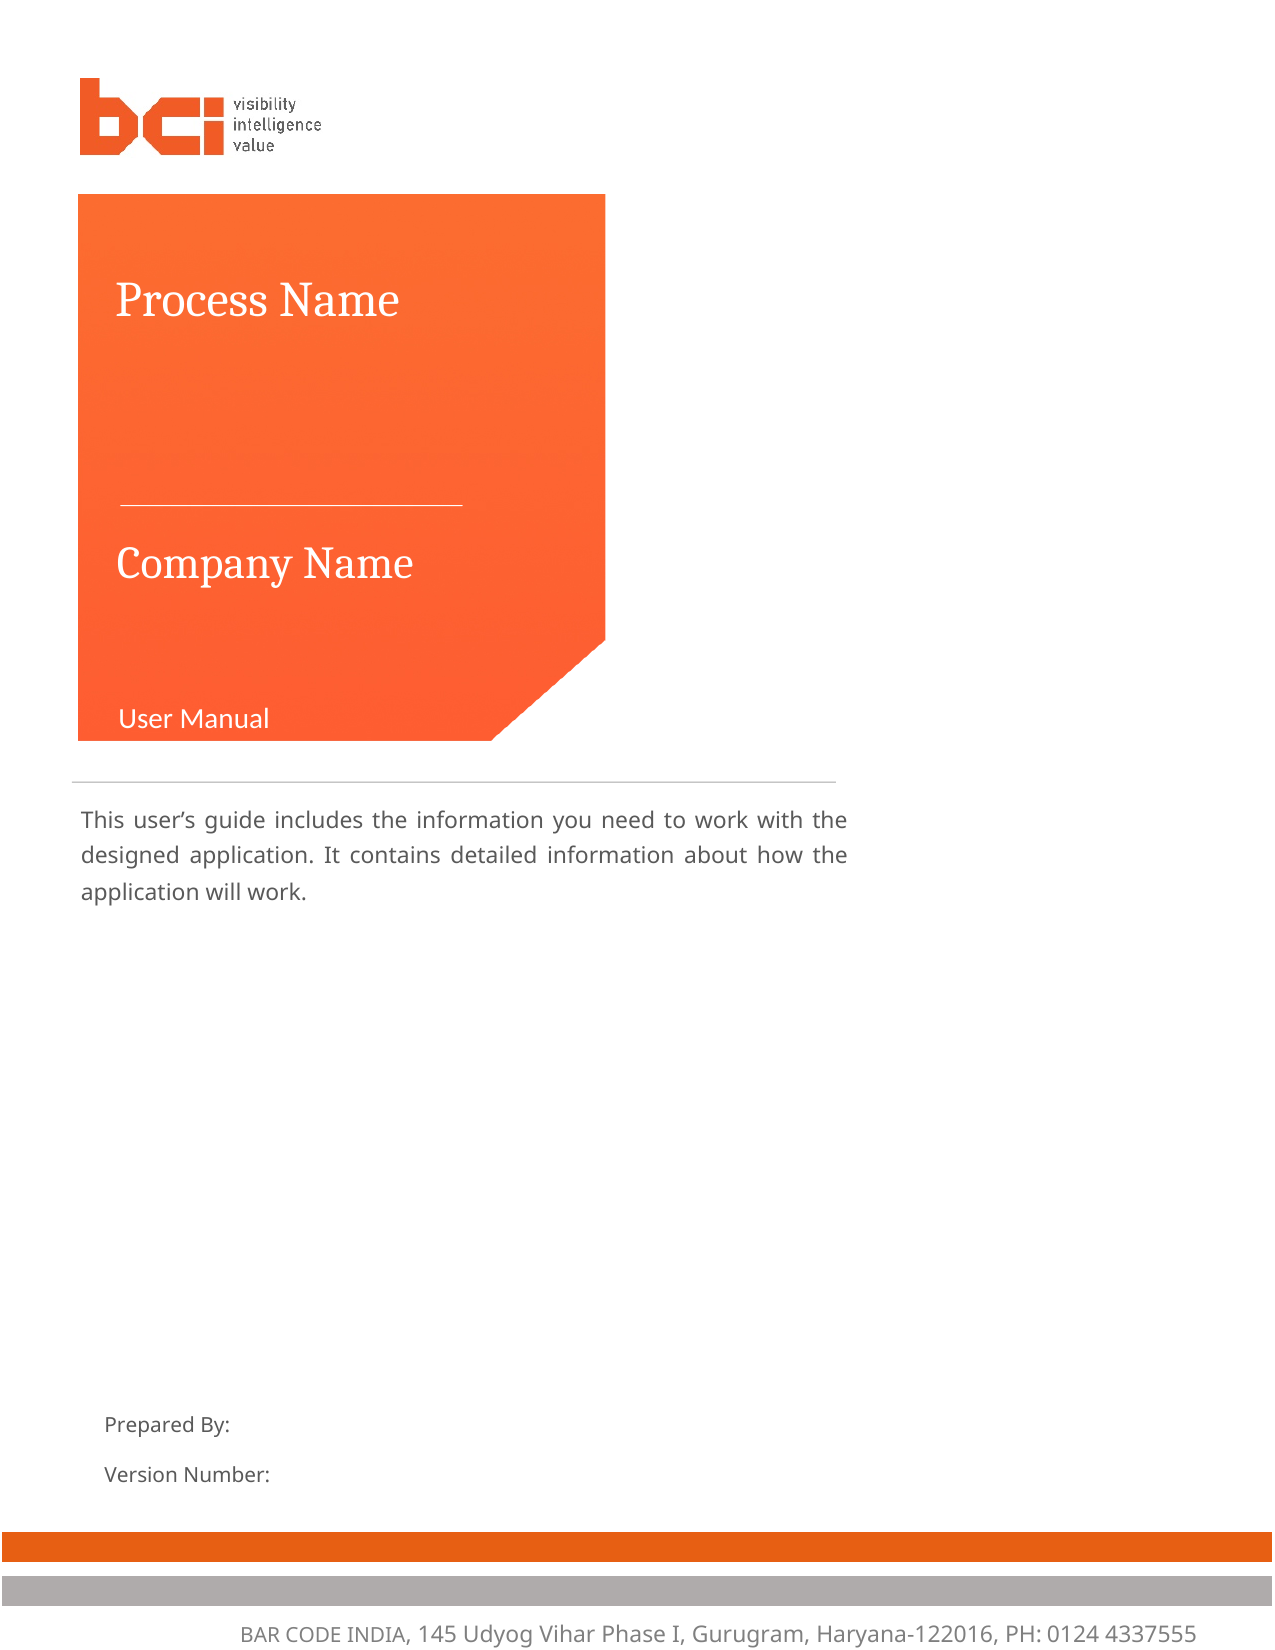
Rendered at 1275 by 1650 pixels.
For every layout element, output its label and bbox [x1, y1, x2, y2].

picture [78, 194, 606, 741]
picture [80, 78, 334, 158]
